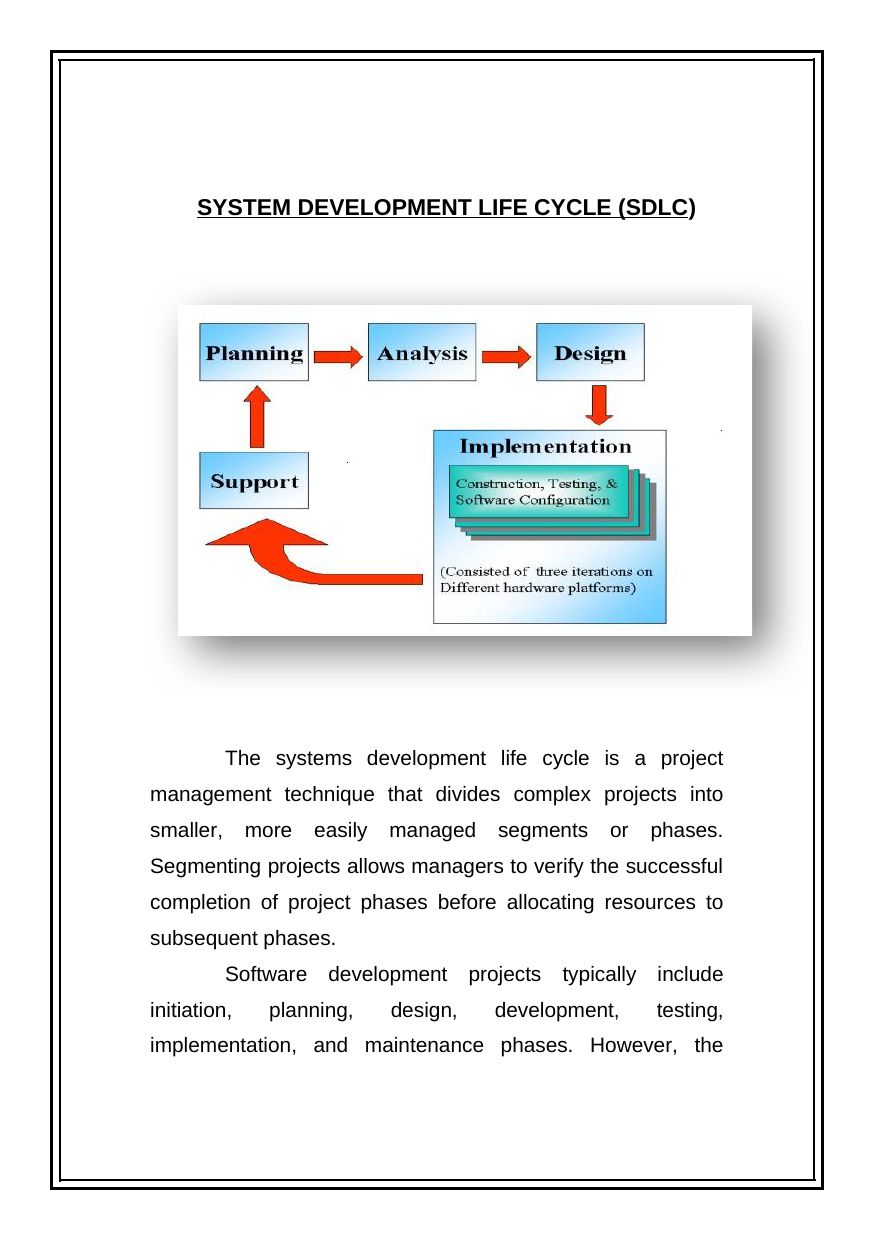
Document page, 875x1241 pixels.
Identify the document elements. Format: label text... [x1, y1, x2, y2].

picture [178, 305, 753, 636]
text The systems development life cycle is a project management technique that divides complex projects into smaller, more easily managed segments or phases. Segmenting projects allows managers to verify the successful completion of project phases before allocating resources to subsequent phases. [150, 746, 724, 949]
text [150, 961, 724, 1057]
text SYSTEM DEVELOPMENT LIFE CYCLE (SDLC) [150, 193, 724, 221]
